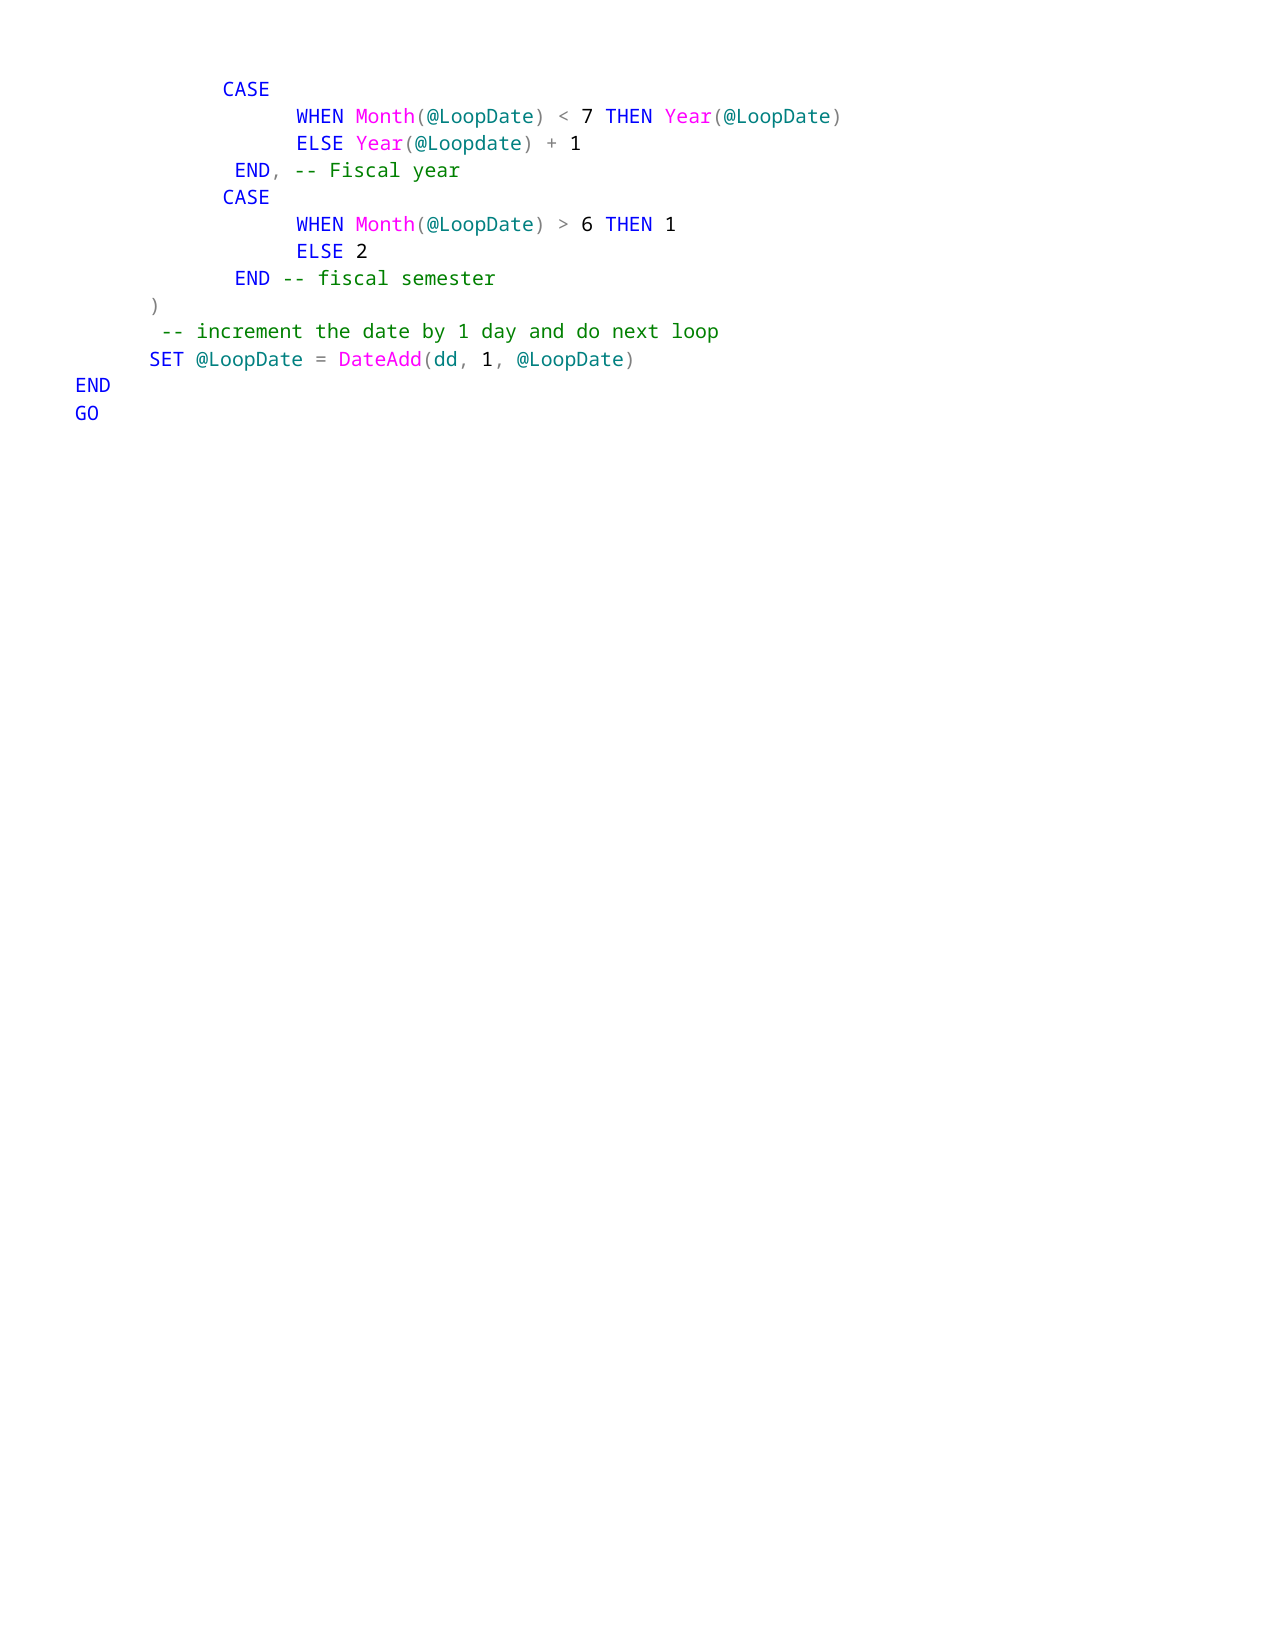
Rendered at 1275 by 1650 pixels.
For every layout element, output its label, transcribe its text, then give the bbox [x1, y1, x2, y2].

text END, -- Fiscal year [75, 156, 1200, 183]
text ) [75, 291, 1200, 318]
text -- increment the date by 1 day and do next loop [75, 318, 1200, 345]
text WHEN Month(@LoopDate) < 7 THEN Year(@LoopDate) [75, 102, 1200, 129]
text ELSE 2 [75, 237, 1200, 264]
text END -- fiscal semester [75, 264, 1200, 291]
text SET @LoopDate = DateAdd(dd, 1, @LoopDate) [75, 345, 1200, 372]
text CASE [75, 183, 1200, 210]
text ELSE Year(@Loopdate) + 1 [75, 129, 1200, 156]
text GO [75, 399, 1200, 426]
text END [75, 372, 1200, 399]
text CASE [75, 75, 1200, 102]
text WHEN Month(@LoopDate) > 6 THEN 1 [75, 210, 1200, 237]
